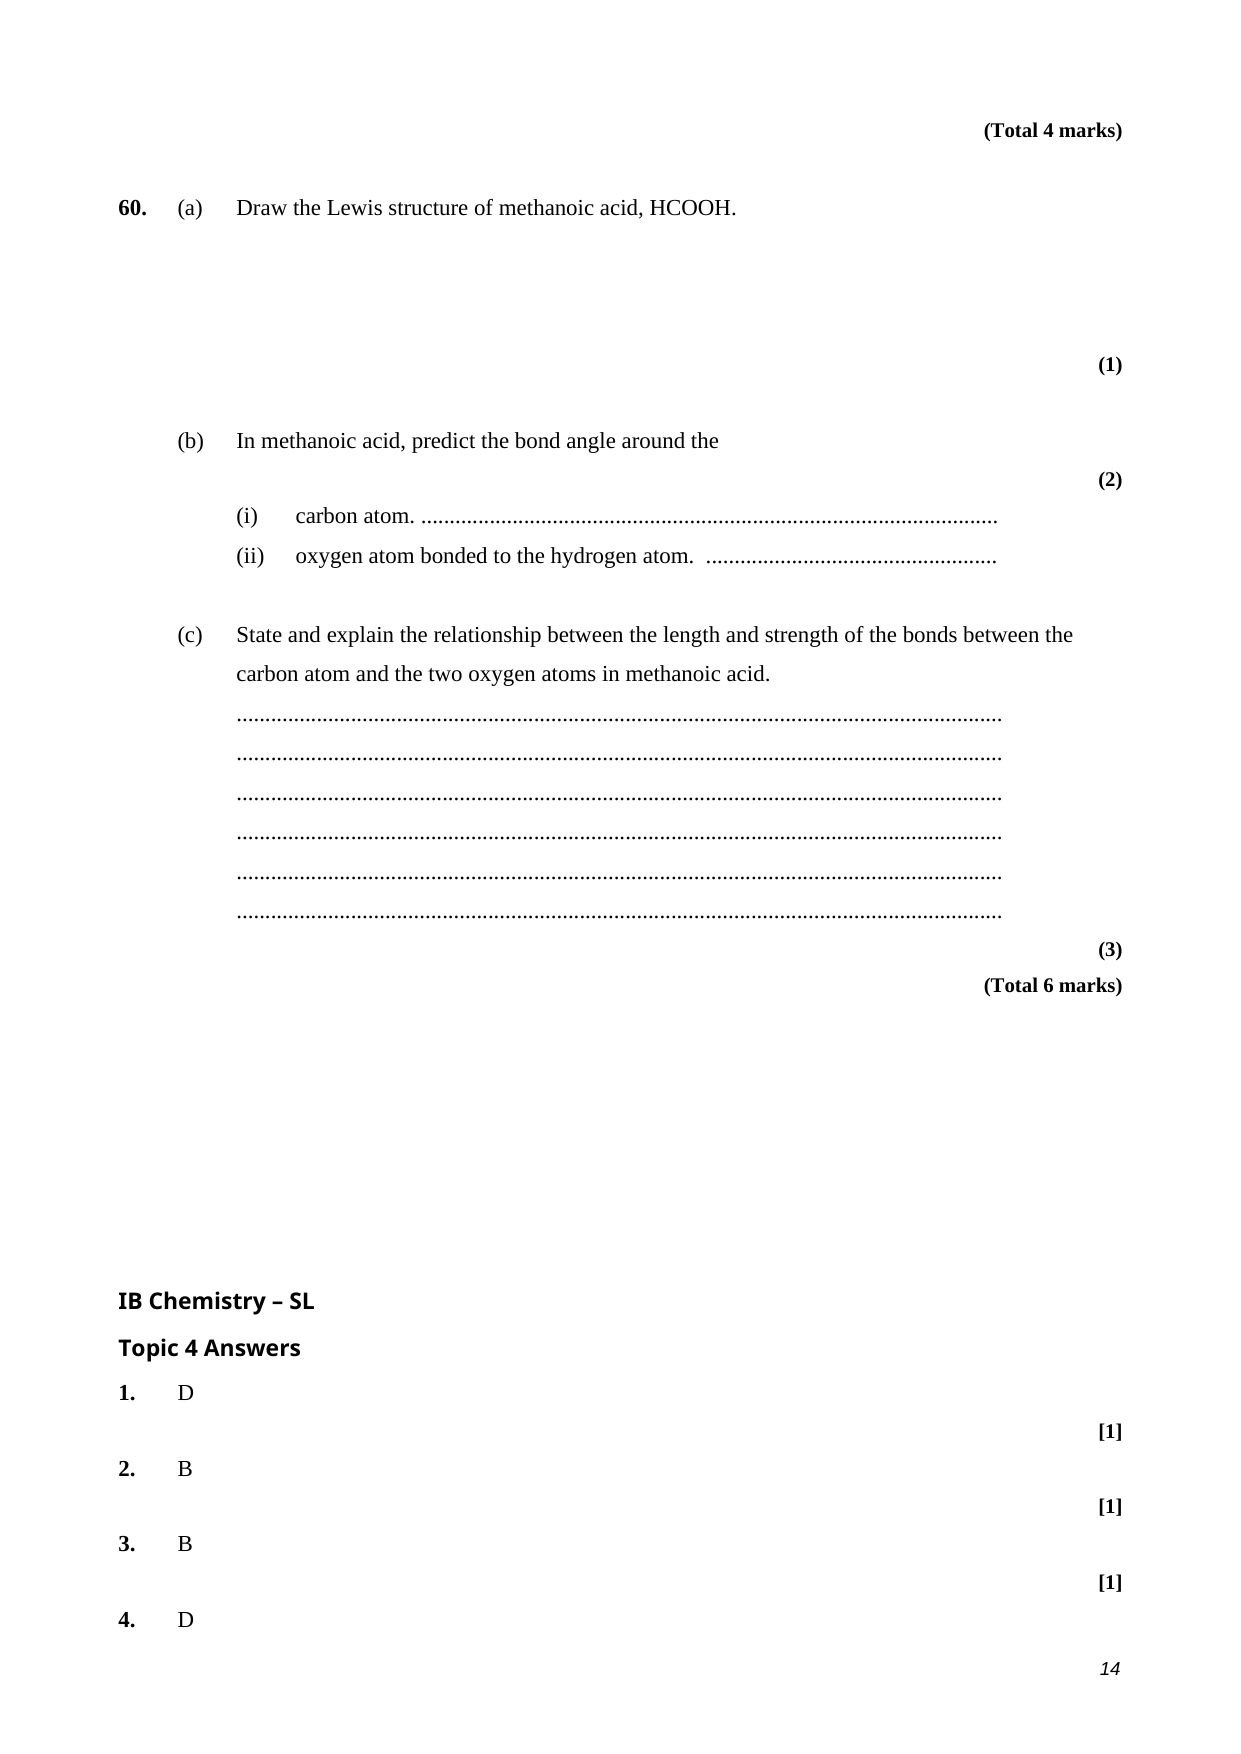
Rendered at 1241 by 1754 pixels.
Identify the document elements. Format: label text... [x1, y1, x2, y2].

text [1] [118, 1569, 1122, 1594]
text ...................................................................................................................................... [236, 779, 1122, 805]
text 1. D [118, 1379, 1122, 1405]
text (3) [118, 937, 1122, 961]
text ...................................................................................................................................... [236, 700, 1122, 726]
text 3. B [118, 1530, 1122, 1556]
text [1] [118, 1418, 1122, 1443]
text (Total 6 marks) [118, 973, 1122, 997]
text (b) In methanoic acid, predict the bond angle around the [177, 427, 1122, 453]
text Topic 4 Answers [118, 1332, 1122, 1363]
text (c) State and explain the relationship between the length and strength of the bonds between the carbon atom and the two oxygen atoms in methanoic acid. [177, 621, 1122, 687]
text [1] [118, 1494, 1122, 1518]
text (Total 4 marks) [118, 118, 1122, 142]
text (ii) oxygen atom bonded to the hydrogen atom. ................................................... [236, 542, 1122, 568]
text IB Chemistry – SL [118, 1285, 1122, 1317]
text 4. D [118, 1606, 1122, 1632]
text 2. B [118, 1454, 1122, 1481]
text (i) carbon atom. ..................................................................................................... [236, 503, 1122, 529]
text (1) [118, 352, 1122, 376]
text ...................................................................................................................................... [236, 739, 1122, 766]
text 60. (a) Draw the Lewis structure of methanoic acid, HCOOH. [118, 194, 1122, 220]
text ...................................................................................................................................... [236, 858, 1122, 884]
text ...................................................................................................................................... [236, 818, 1122, 845]
text ...................................................................................................................................... [236, 897, 1122, 924]
text (2) [118, 467, 1122, 491]
